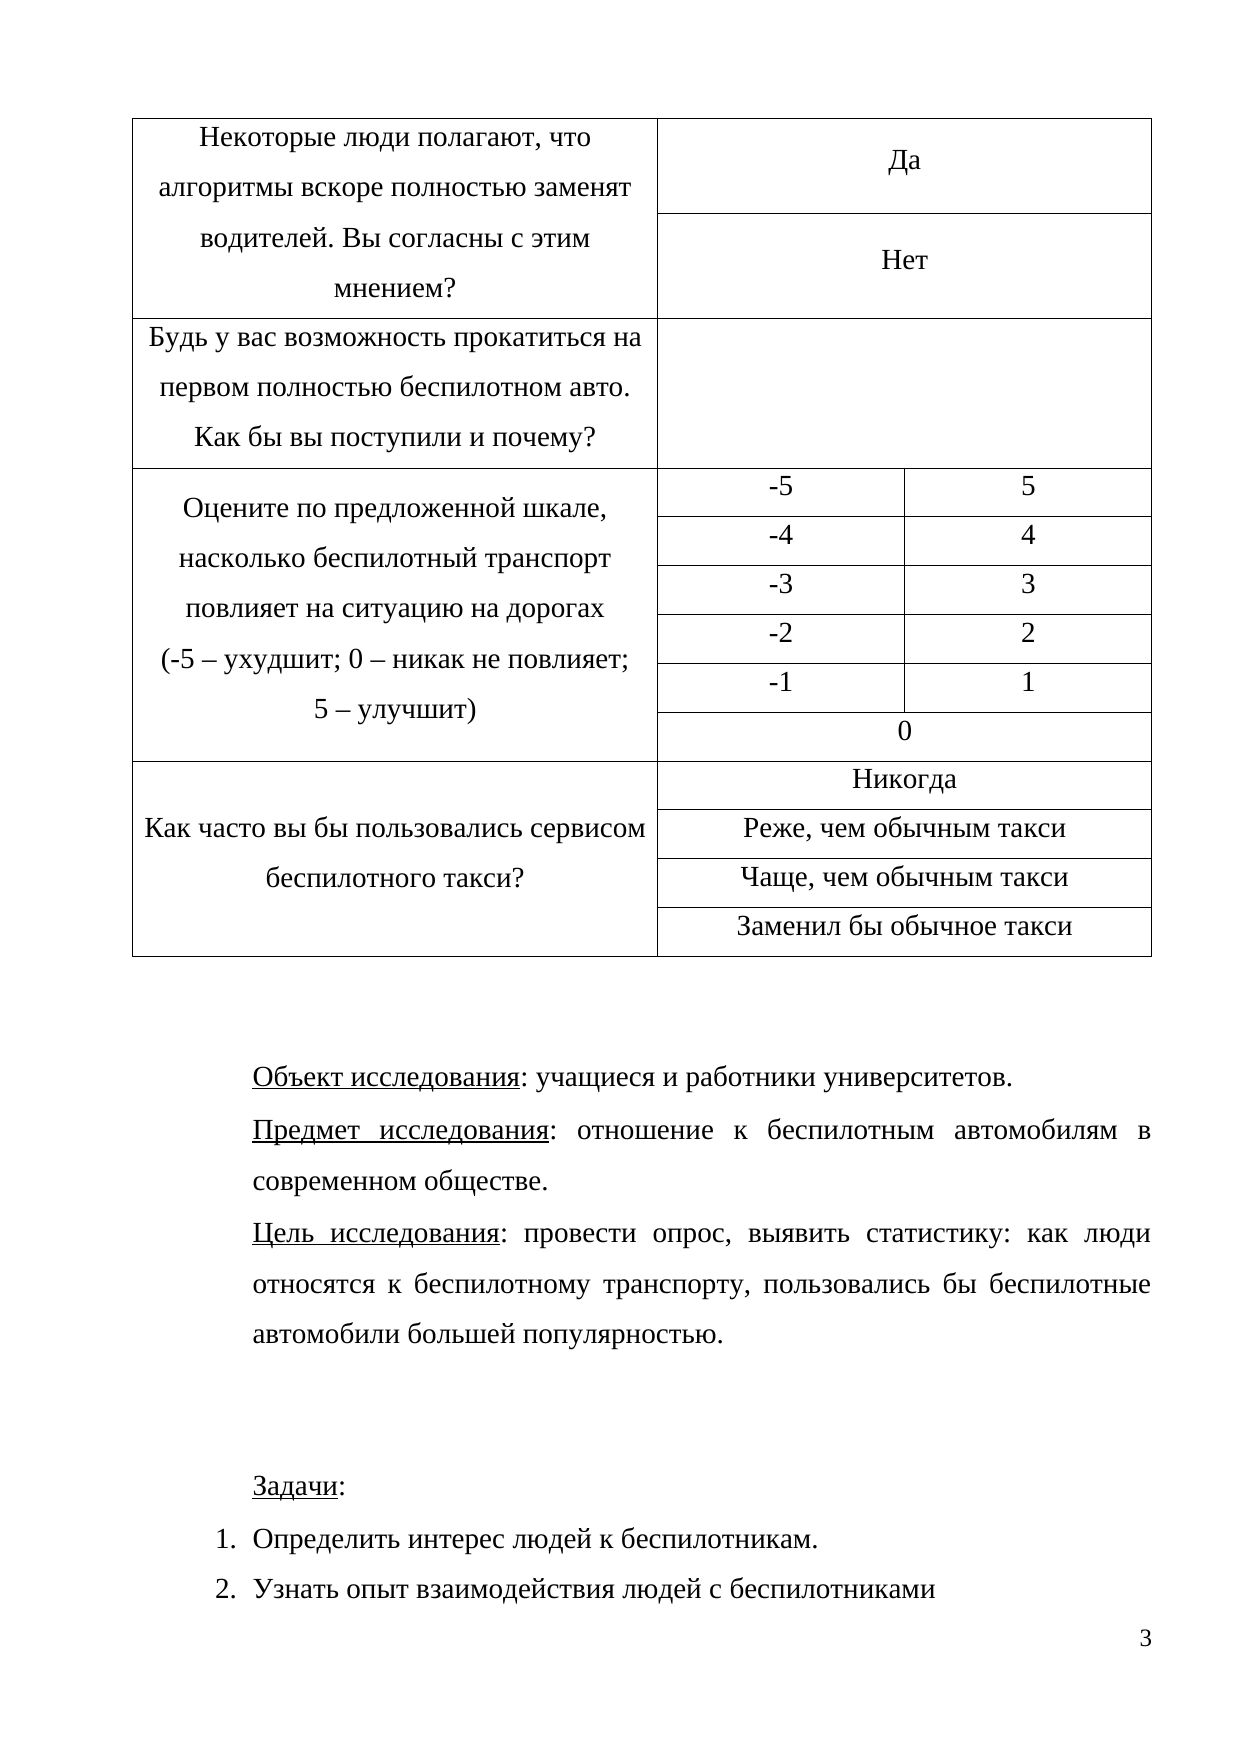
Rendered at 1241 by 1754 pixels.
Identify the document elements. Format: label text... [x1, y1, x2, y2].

table_cell -4 [658, 517, 904, 565]
list Определить интерес людей к беспилотникам. [215, 1521, 1152, 1554]
table_cell -5 [658, 469, 904, 516]
table_cell 2 [905, 615, 1151, 663]
table_cell Да [658, 119, 1151, 213]
table_cell Как часто вы бы пользовались сервисом беспилотного такси? [133, 762, 657, 956]
table_cell Будь у вас возможность прокатиться на первом полностью беспилотном авто. Как бы вы поступили и почему? [133, 319, 657, 467]
table_cell Оцените по предложенной шкале, насколько беспилотный транспорт повлияет на ситуацию на дорогах (-5 – ухудшит; 0 – никак не повлияет; 5 – улучшит) [133, 469, 657, 761]
table_cell [658, 319, 1151, 467]
table_cell 3 [905, 566, 1151, 614]
table_cell Заменил бы обычное такси [658, 908, 1151, 956]
list Предмет исследования: отношение к беспилотным автомобилям в современном обществе. [215, 1111, 1152, 1197]
table_cell Реже, чем обычным такси [658, 810, 1151, 858]
table_cell 5 [905, 469, 1151, 516]
table_cell -1 [658, 664, 904, 712]
list Цель исследования: провести опрос, выявить статистику: как люди относятся к беспилотному транспорту, пользовались бы беспилотные автомобили большей популярностью. [215, 1214, 1152, 1350]
table_cell Нет [658, 214, 1151, 318]
table_cell Некоторые люди полагают, что алгоритмы вскоре полностью заменят водителей. Вы согласны с этим мнением? [133, 119, 657, 318]
table_cell -3 [658, 566, 904, 614]
table_cell 0 [658, 713, 1151, 761]
table_cell -2 [658, 615, 904, 663]
table_cell Чаще, чем обычным такси [658, 859, 1151, 907]
table_cell 1 [905, 664, 1151, 712]
table_cell 4 [905, 517, 1151, 565]
list Задачи: [215, 1467, 1152, 1503]
list Объект исследования: учащиеся и работники университетов. [215, 1058, 1152, 1093]
table_cell Никогда [658, 762, 1151, 809]
list Узнать опыт взаимодействия людей с беспилотниками [215, 1571, 1152, 1605]
